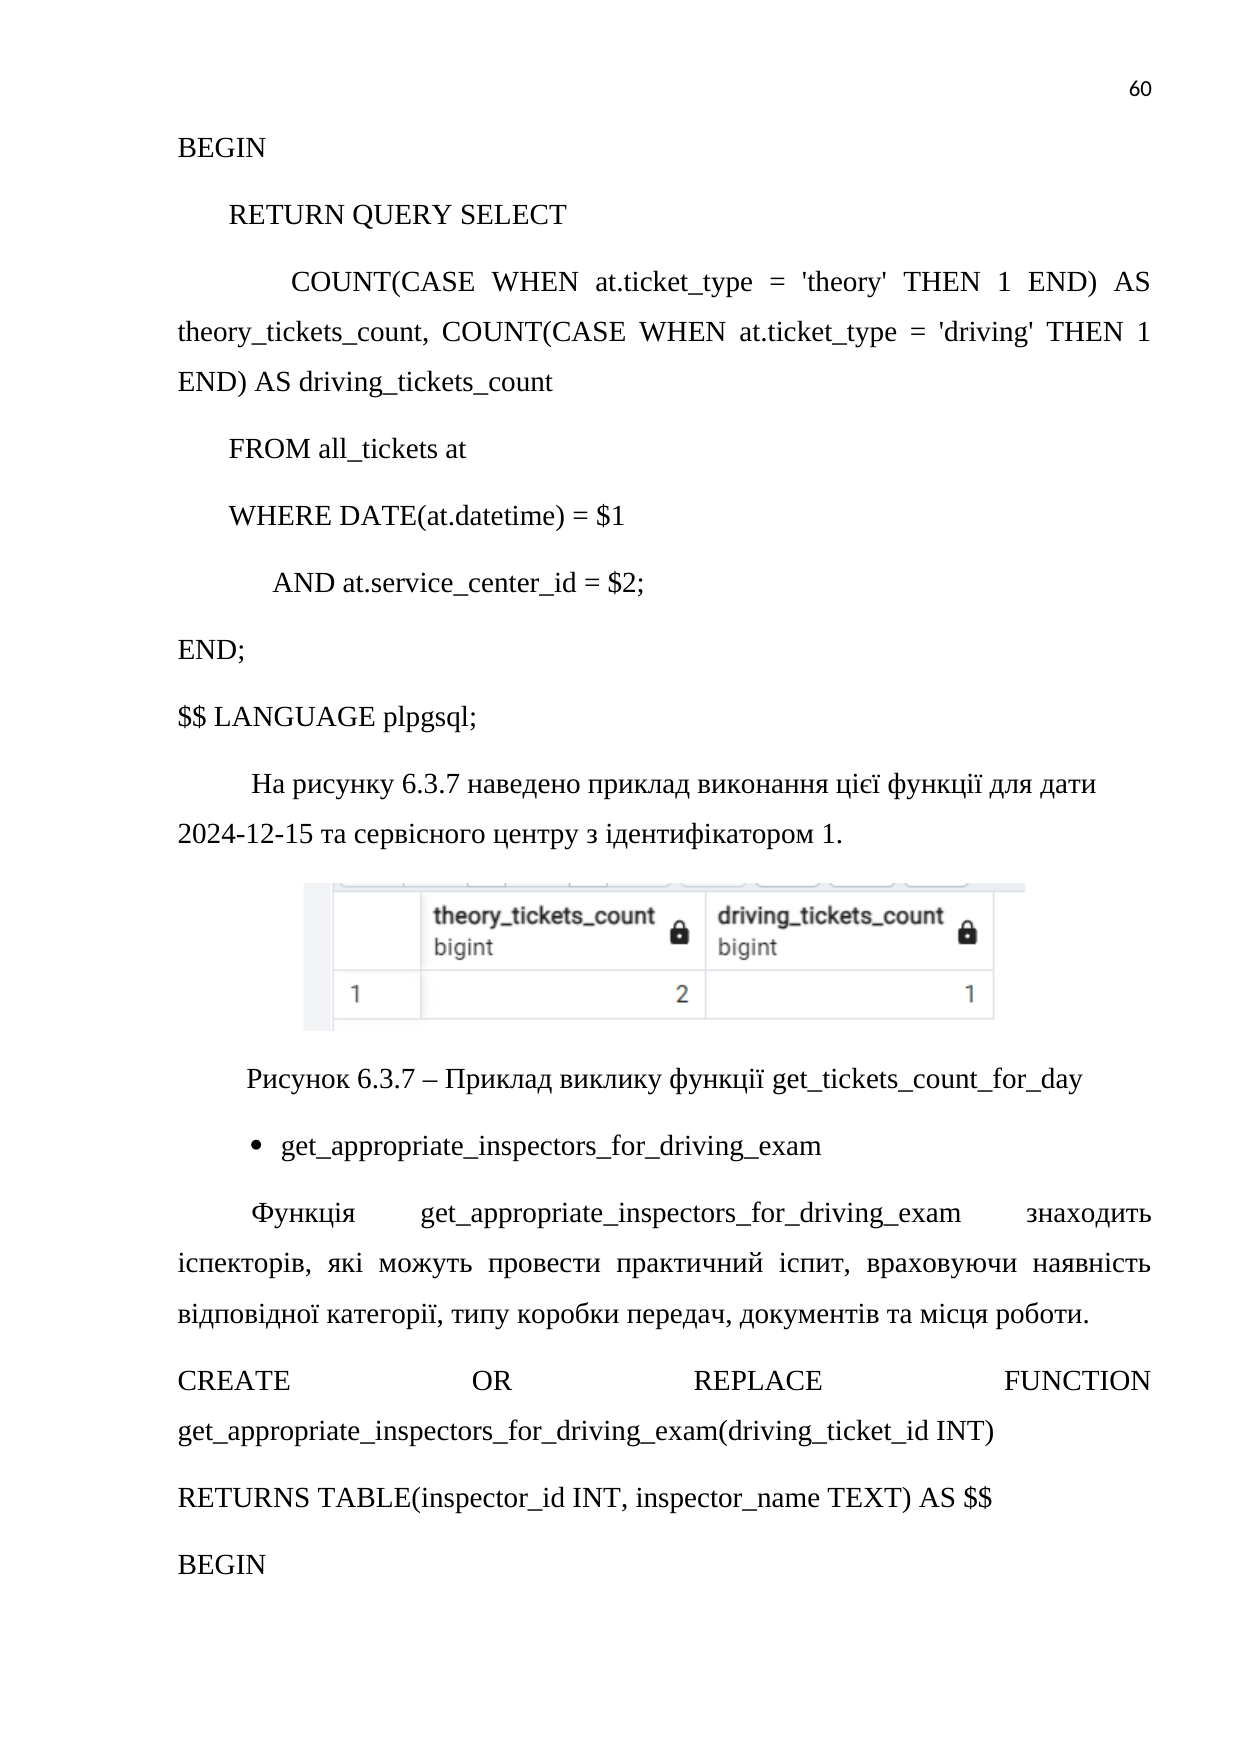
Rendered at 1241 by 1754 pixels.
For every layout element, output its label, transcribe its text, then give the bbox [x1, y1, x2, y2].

text CREATE OR REPLACE FUNCTION get_appropriate_inspectors_for_driving_exam(driving_ticket_id INT) [177, 1363, 1152, 1447]
text FROM all_tickets at [177, 431, 1152, 465]
text COUNT(CASE WHEN at.ticket_type = 'theory' THEN 1 END) AS theory_tickets_count, COUNT(CASE WHEN at.ticket_type = 'driving' THEN 1 END) AS driving_tickets_count [177, 264, 1152, 398]
text Рисунок 6.3.7 – Приклад виклику функції get_tickets_count_for_day [177, 1061, 1152, 1094]
list get_appropriate_inspectors_for_driving_exam [251, 1128, 1152, 1162]
text BEGIN [177, 1547, 1152, 1581]
text RETURN QUERY SELECT [177, 197, 1152, 230]
text BEGIN [177, 130, 1152, 163]
text На рисунку 6.3.7 наведено приклад виконання цієї функції для дати 2024-12-15 та сервісного центру з ідентифікатором 1. [177, 766, 1152, 850]
text AND at.service_center_id = $2; [177, 565, 1152, 599]
text $$ LANGUAGE plpgsql; [177, 699, 1152, 733]
text RETURNS TABLE(inspector_id INT, inspector_name TEXT) AS $$ [177, 1480, 1152, 1513]
text WHERE DATE(at.datetime) = $1 [177, 498, 1152, 532]
picture [303, 883, 1026, 1031]
text END; [177, 632, 1152, 666]
text Функція get_appropriate_inspectors_for_driving_exam знаходить іспекторів, які можуть провести практичний іспит, враховуючи наявність відповідної категорії, типу коробки передач, документів та місця роботи. [177, 1195, 1152, 1329]
